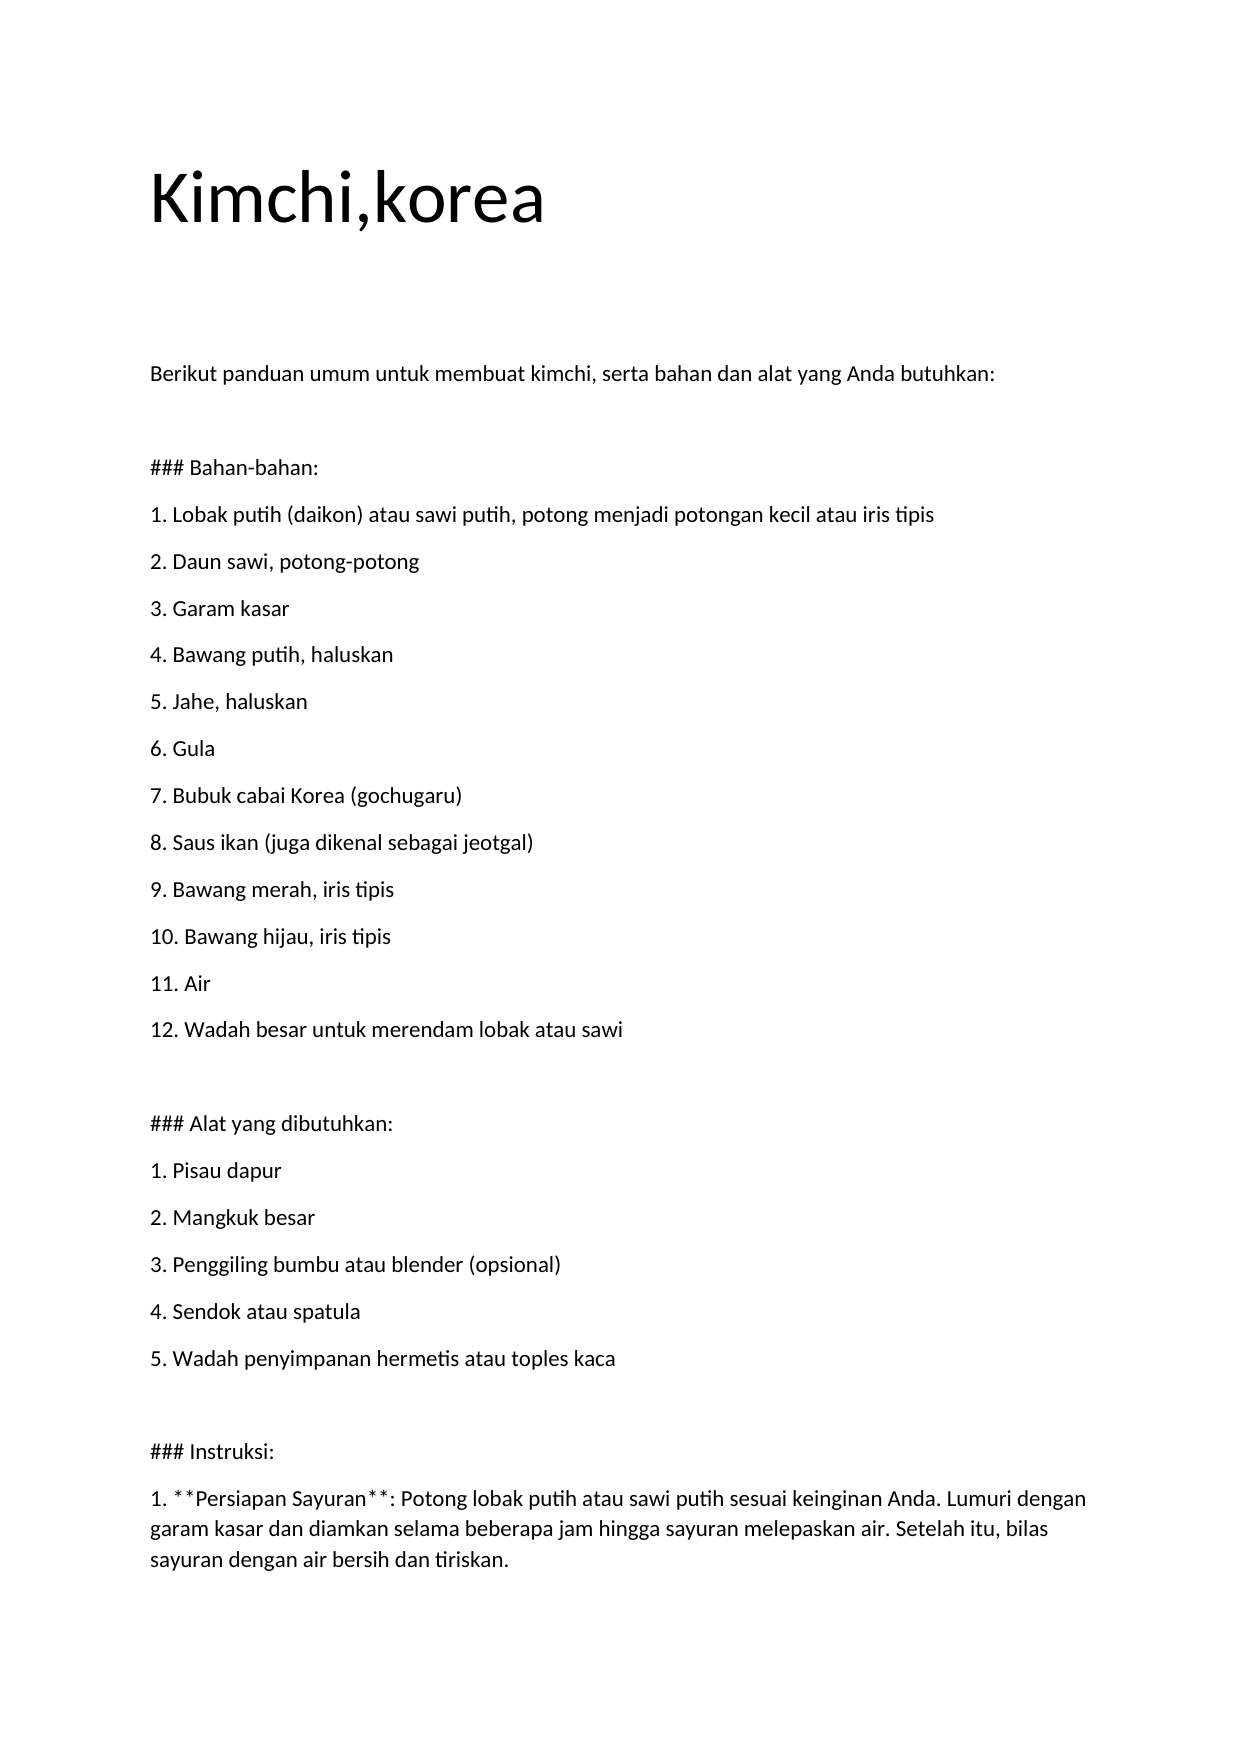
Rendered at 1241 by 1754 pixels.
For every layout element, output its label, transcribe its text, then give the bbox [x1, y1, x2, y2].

text 6. Gula [150, 734, 1090, 762]
text Berikut panduan umum untuk membuat kimchi, serta bahan dan alat yang Anda butuhkan: [150, 359, 1090, 387]
text 12. Wadah besar untuk merendam lobak atau sawi [150, 1016, 1090, 1043]
text 4. Bawang putih, haluskan [150, 641, 1090, 668]
text 2. Daun sawi, potong-potong [150, 547, 1090, 575]
text ### Instruksi: [150, 1437, 1090, 1465]
text 10. Bawang hijau, iris tipis [150, 922, 1090, 950]
text ### Bahan-bahan: [150, 453, 1090, 481]
text 1. Lobak putih (daikon) atau sawi putih, potong menjadi potongan kecil atau iris tipis [150, 500, 1090, 528]
text 7. Bubuk cabai Korea (gochugaru) [150, 781, 1090, 809]
text 11. Air [150, 969, 1090, 997]
text 1. **Persiapan Sayuran**: Potong lobak putih atau sawi putih sesuai keinginan Anda. Lumuri dengan garam kasar dan diamkan selama beberapa jam hingga sayuran melepaskan air. Setelah itu, bilas sayuran dengan air bersih dan tiriskan. [150, 1484, 1090, 1573]
text 3. Garam kasar [150, 594, 1090, 622]
text 2. Mangkuk besar [150, 1203, 1090, 1231]
text 4. Sendok atau spatula [150, 1297, 1090, 1325]
text Kimchi,korea [150, 150, 1090, 242]
text 9. Bawang merah, iris tipis [150, 875, 1090, 903]
text 3. Penggiling bumbu atau blender (opsional) [150, 1250, 1090, 1278]
text 1. Pisau dapur [150, 1156, 1090, 1184]
text 5. Wadah penyimpanan hermetis atau toples kaca [150, 1344, 1090, 1372]
text 5. Jahe, haluskan [150, 687, 1090, 715]
text 8. Saus ikan (juga dikenal sebagai jeotgal) [150, 828, 1090, 856]
text ### Alat yang dibutuhkan: [150, 1109, 1090, 1137]
